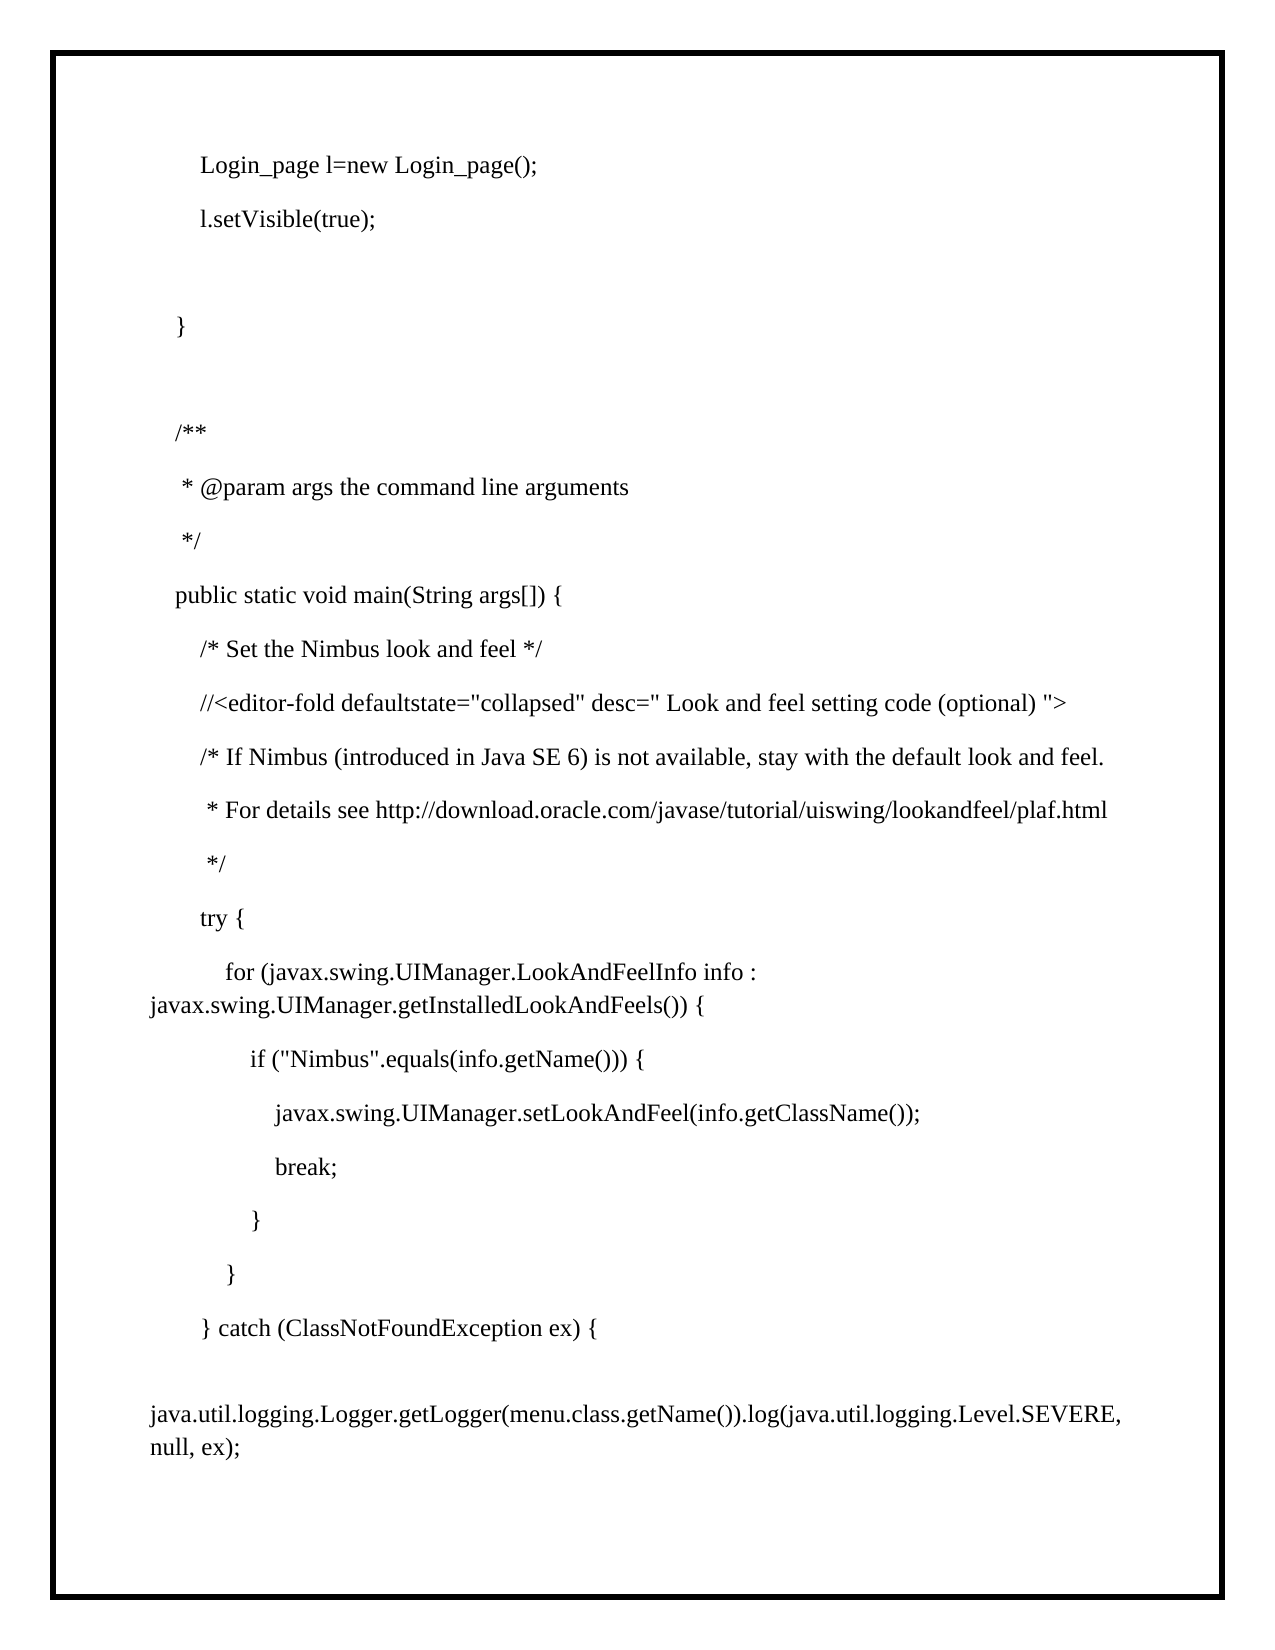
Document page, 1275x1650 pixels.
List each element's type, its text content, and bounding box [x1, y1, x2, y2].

text /* Set the Nimbus look and feel */ [150, 634, 1125, 663]
text /** [150, 418, 1125, 447]
text Login_page l=new Login_page(); [150, 150, 1125, 179]
text */ [150, 849, 1125, 878]
text * For details see http://download.oracle.com/javase/tutorial/uiswing/lookandfeel/plaf.html [150, 795, 1125, 824]
text for (javax.swing.UIManager.LookAndFeelInfo info : javax.swing.UIManager.getInstalledLookAndFeels()) { [150, 957, 1125, 1019]
text if ("Nimbus".equals(info.getName())) { [150, 1044, 1125, 1073]
text public static void main(String args[]) { [150, 580, 1125, 609]
text } [150, 1259, 1125, 1288]
text * @param args the command line arguments [150, 472, 1125, 501]
text try { [150, 903, 1125, 932]
text //<editor-fold defaultstate="collapsed" desc=" Look and feel setting code (optional) "> [150, 688, 1125, 716]
text l.setVisible(true); [150, 204, 1125, 233]
text } [150, 311, 1125, 339]
text } catch (ClassNotFoundException ex) { [150, 1313, 1125, 1342]
text */ [150, 526, 1125, 555]
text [150, 1367, 1125, 1461]
text /* If Nimbus (introduced in Java SE 6) is not available, stay with the default look and feel. [150, 742, 1125, 770]
text } [150, 1205, 1125, 1234]
text break; [150, 1152, 1125, 1180]
text javax.swing.UIManager.setLookAndFeel(info.getClassName()); [150, 1098, 1125, 1126]
